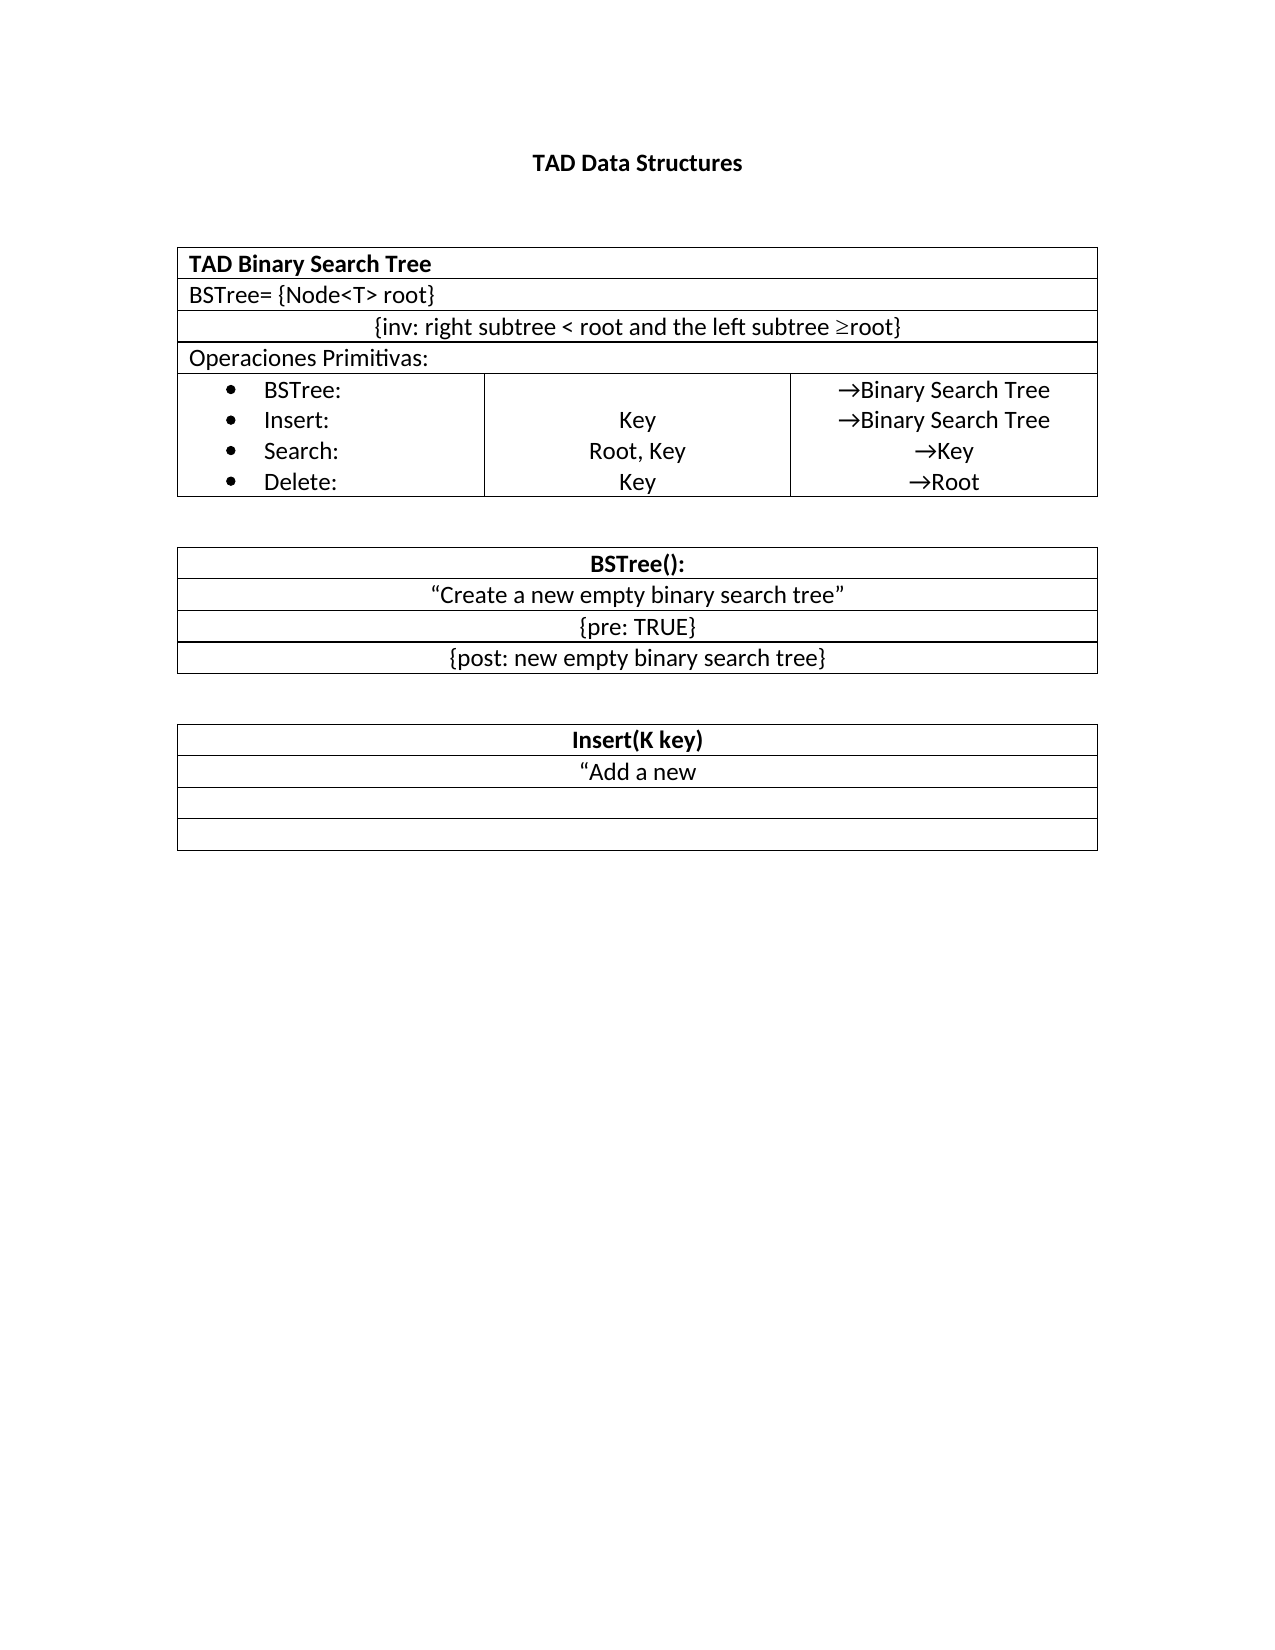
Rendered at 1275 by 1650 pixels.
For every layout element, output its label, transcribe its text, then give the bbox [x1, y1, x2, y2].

table_header Insert(K key) [178, 725, 1097, 755]
table_cell [178, 788, 1097, 818]
table_cell Key Root, Key Key [485, 374, 790, 496]
table_cell BSTree: Insert: Search: Delete: [178, 374, 484, 496]
table_cell {post: new empty binary search tree} [178, 643, 1097, 673]
table_header TAD Binary Search Tree [178, 248, 1097, 278]
text TAD Data Structures [177, 148, 1098, 178]
table_header BSTree(): [178, 548, 1097, 578]
table_cell {pre: TRUE} [178, 611, 1097, 641]
table_cell →Binary Search Tree →Binary Search Tree →Key →Root [791, 374, 1097, 496]
table_cell {inv: right subtree < root and the left subtree root} [178, 311, 1097, 341]
table_cell Operaciones Primitivas: [178, 343, 1097, 373]
table_cell BSTree= {Node<T> root} [178, 279, 1097, 310]
table_cell “Add a new [178, 756, 1097, 787]
table_cell “Create a new empty binary search tree” [178, 579, 1097, 610]
table_cell [178, 819, 1097, 850]
